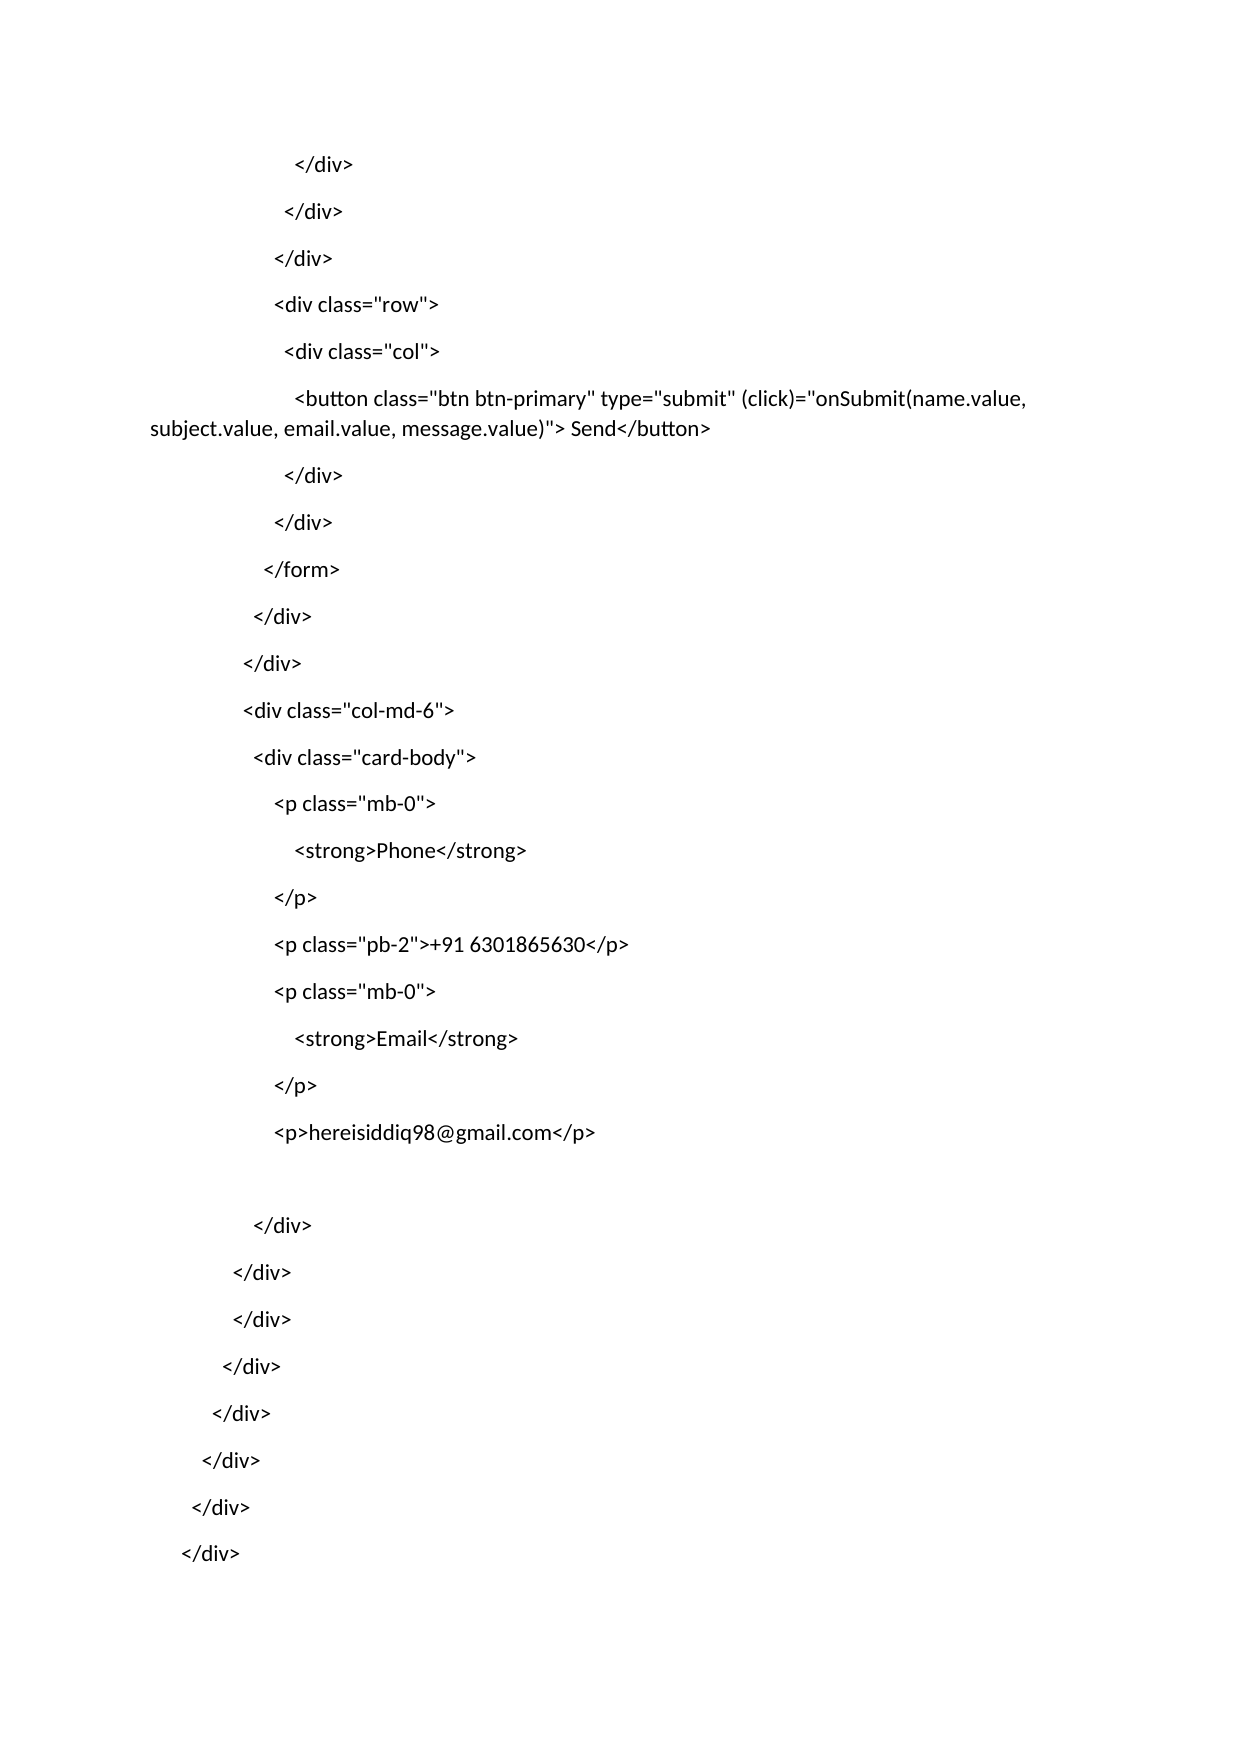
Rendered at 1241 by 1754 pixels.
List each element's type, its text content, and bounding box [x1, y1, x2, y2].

text </div> [150, 1399, 1090, 1427]
text </div> [150, 197, 1090, 225]
text <div class="card-body"> [150, 743, 1090, 771]
text <p class="pb-2">+91 6301865630</p> [150, 930, 1090, 958]
text <p>hereisiddiq98@gmail.com</p> [150, 1118, 1090, 1146]
text <div class="col"> [150, 337, 1090, 366]
text </div> [150, 1352, 1090, 1380]
text </div> [150, 150, 1090, 178]
text </form> [150, 555, 1090, 583]
text </div> [150, 1493, 1090, 1521]
text </div> [150, 1305, 1090, 1333]
text <strong>Phone</strong> [150, 836, 1090, 864]
text </p> [150, 883, 1090, 911]
text <strong>Email</strong> [150, 1024, 1090, 1052]
text <p class="mb-0"> [150, 977, 1090, 1005]
text <div class="col-md-6"> [150, 696, 1090, 724]
text </div> [150, 244, 1090, 272]
text </div> [150, 508, 1090, 536]
text <button class="btn btn-primary" type="submit" (click)="onSubmit(name.value, subject.value, email.value, message.value)"> Send</button> [150, 384, 1090, 443]
text </div> [150, 649, 1090, 677]
text </div> [150, 602, 1090, 630]
text </div> [150, 461, 1090, 489]
text <div class="row"> [150, 291, 1090, 319]
text </div> [150, 1258, 1090, 1286]
text </div> [150, 1211, 1090, 1239]
text </div> [150, 1446, 1090, 1474]
text </div> [150, 1539, 1090, 1568]
text </p> [150, 1071, 1090, 1099]
text <p class="mb-0"> [150, 789, 1090, 818]
